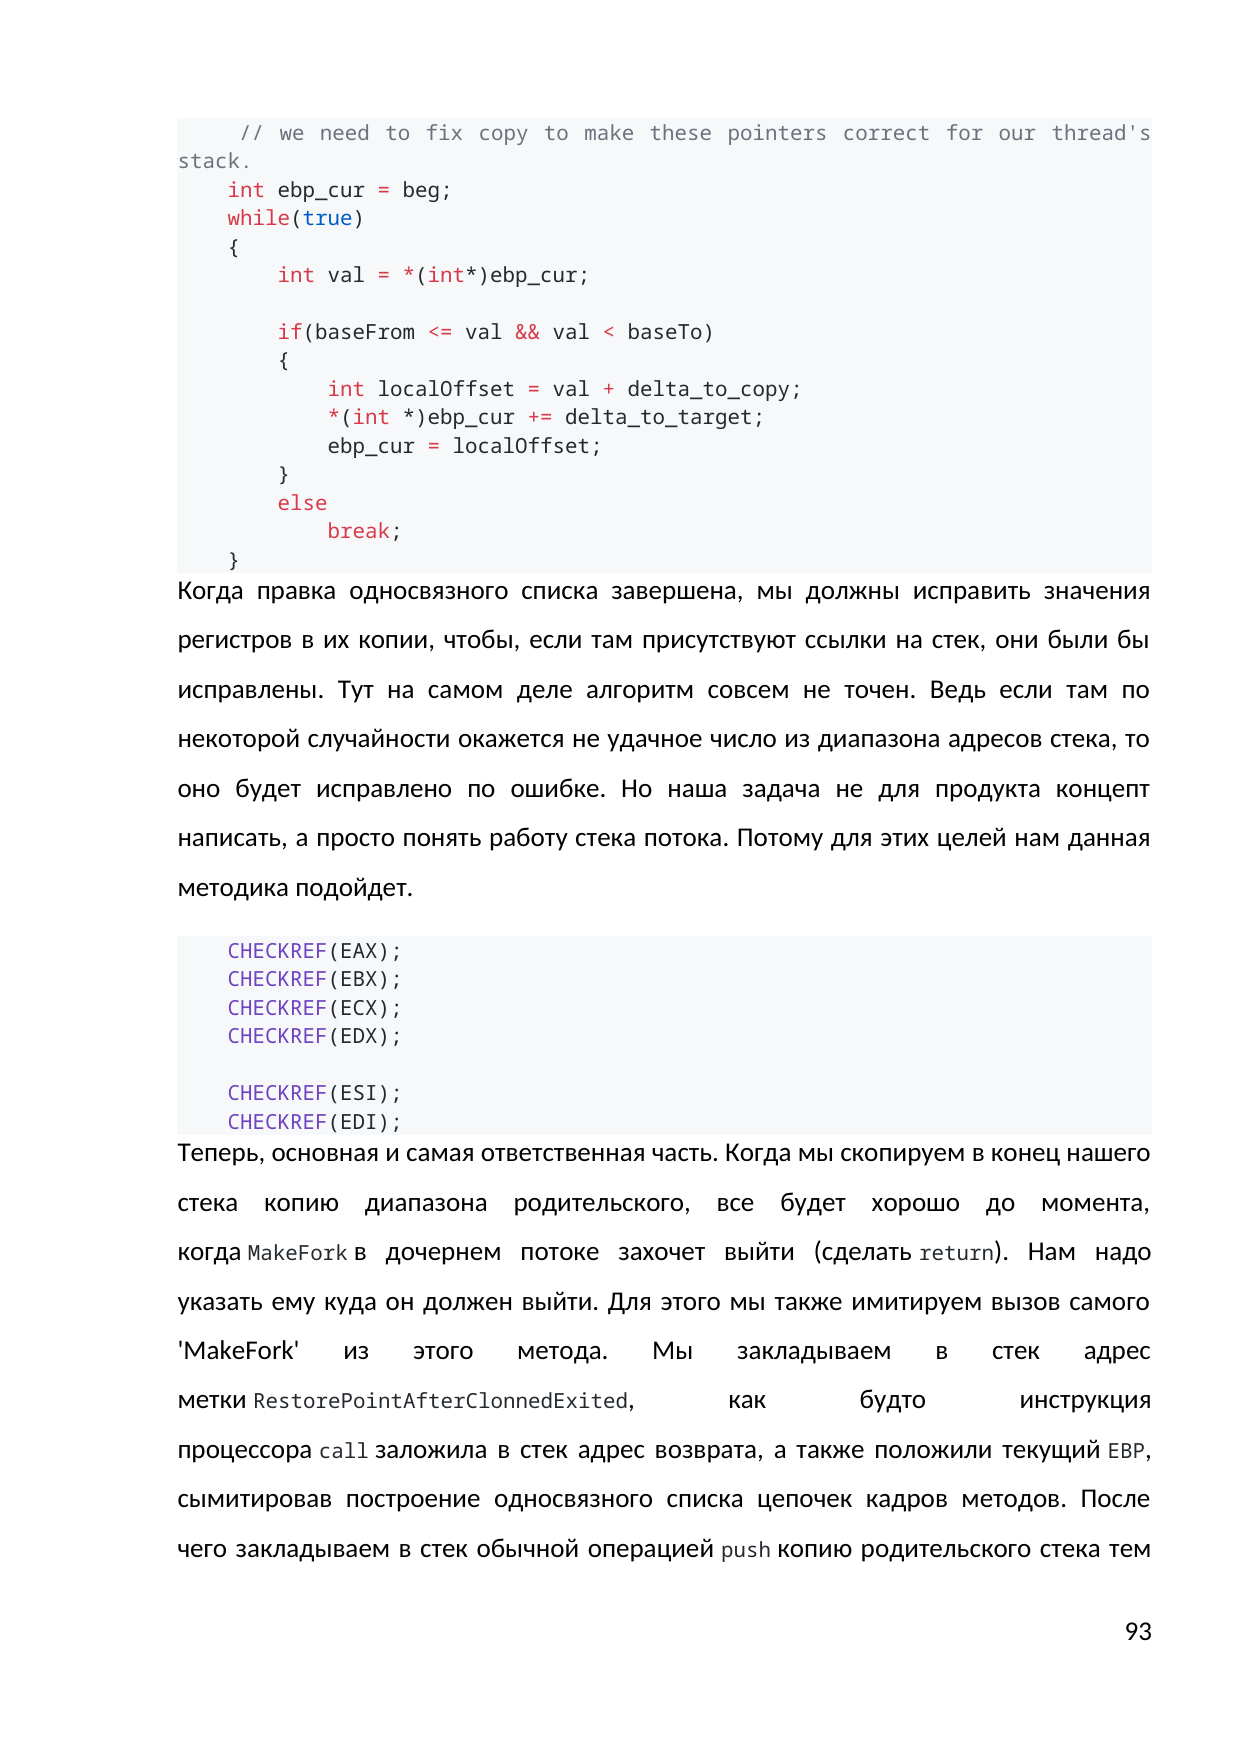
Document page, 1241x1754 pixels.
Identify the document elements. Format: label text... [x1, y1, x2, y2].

text Когда правка односвязного списка завершена, мы должны исправить значения регистров в их копии, чтобы, если там присутствуют ссылки на стек, они были бы исправлены. Тут на самом деле алгоритм совсем не точен. Ведь если там по некоторой случайности окажется не удачное число из диапазона адресов стека, то оно будет исправлено по ошибке. Но наша задача не для продукта концепт написать, а просто понять работу стека потока. Потому для этих целей нам данная методика подойдет. [177, 573, 1152, 903]
text *(int *)ebp_cur += delta_to_target; [177, 402, 1152, 431]
text // we need to fix copy to make these pointers correct for our thread's stack. [177, 118, 1152, 175]
text CHECKREF(ECX); [177, 993, 1152, 1021]
text CHECKREF(EDX); [177, 1021, 1152, 1050]
text CHECKREF(EBX); [177, 964, 1152, 993]
text else [177, 488, 1152, 516]
text { [177, 346, 1152, 374]
text if(baseFrom <= val && val < baseTo) [177, 317, 1152, 346]
text CHECKREF(EDI); [177, 1107, 1152, 1135]
text int localOffset = val + delta_to_copy; [177, 374, 1152, 402]
text CHECKREF(EAX); [177, 936, 1152, 964]
text CHECKREF(ESI); [177, 1078, 1152, 1107]
text } [177, 459, 1152, 488]
text } [177, 545, 1152, 573]
text { [177, 232, 1152, 260]
text ebp_cur = localOffset; [177, 431, 1152, 459]
text int ebp_cur = beg; [177, 175, 1152, 203]
text break; [177, 516, 1152, 545]
text int val = *(int*)ebp_cur; [177, 260, 1152, 289]
text while(true) [177, 203, 1152, 232]
